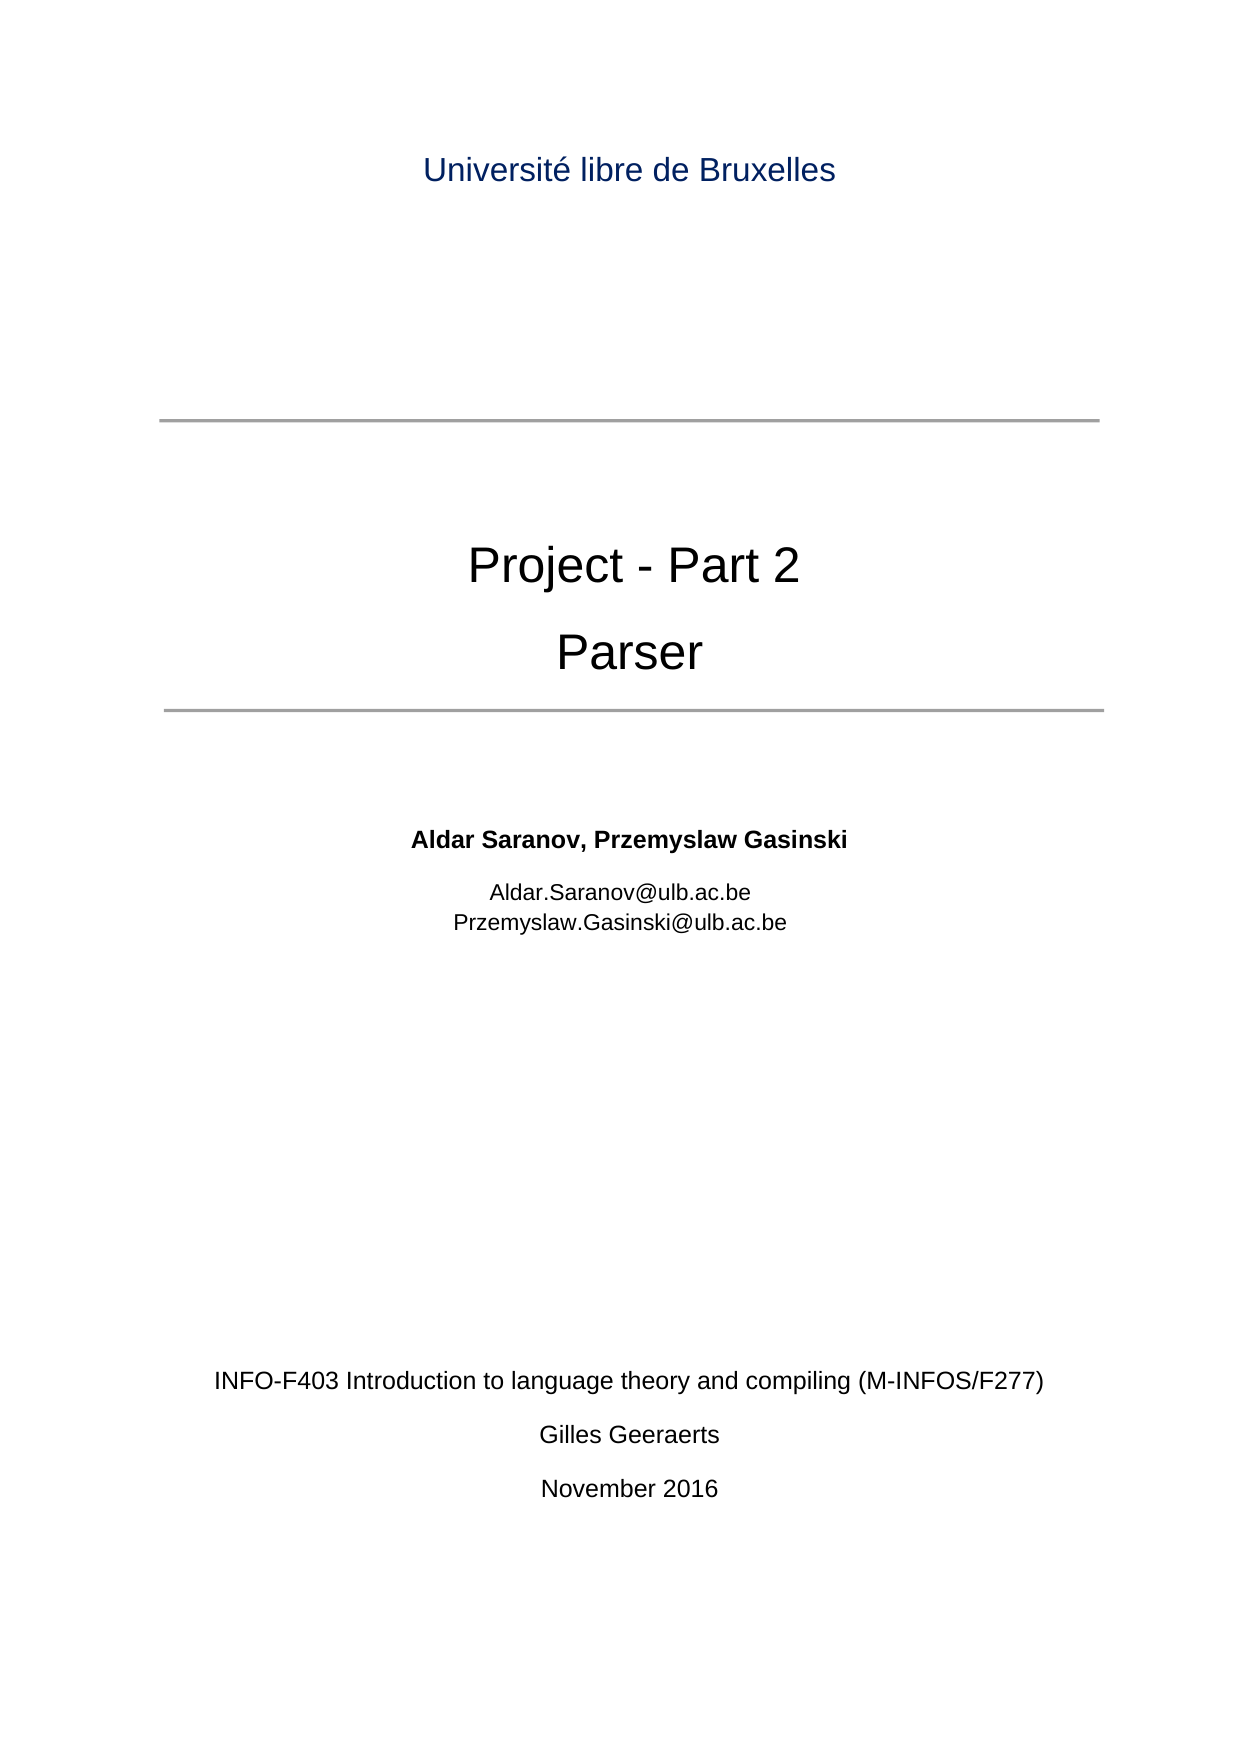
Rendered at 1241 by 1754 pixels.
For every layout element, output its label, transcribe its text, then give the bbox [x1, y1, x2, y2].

text Aldar.Saranov@ulb.ac.be [150, 879, 1090, 905]
text Aldar Saranov, Przemyslaw Gasinski [150, 825, 1109, 854]
text Project - Part 2 [150, 535, 1109, 593]
text November 2016 [150, 1474, 1109, 1503]
text Université libre de Bruxelles [150, 150, 1109, 188]
text Gilles Geeraerts [150, 1420, 1109, 1449]
text Przemyslaw.Gasinski@ulb.ac.be [150, 909, 1090, 935]
text Parser [150, 622, 1109, 679]
text INFO-F403 Introduction to language theory and compiling (M-INFOS/F277) [150, 1366, 1109, 1395]
